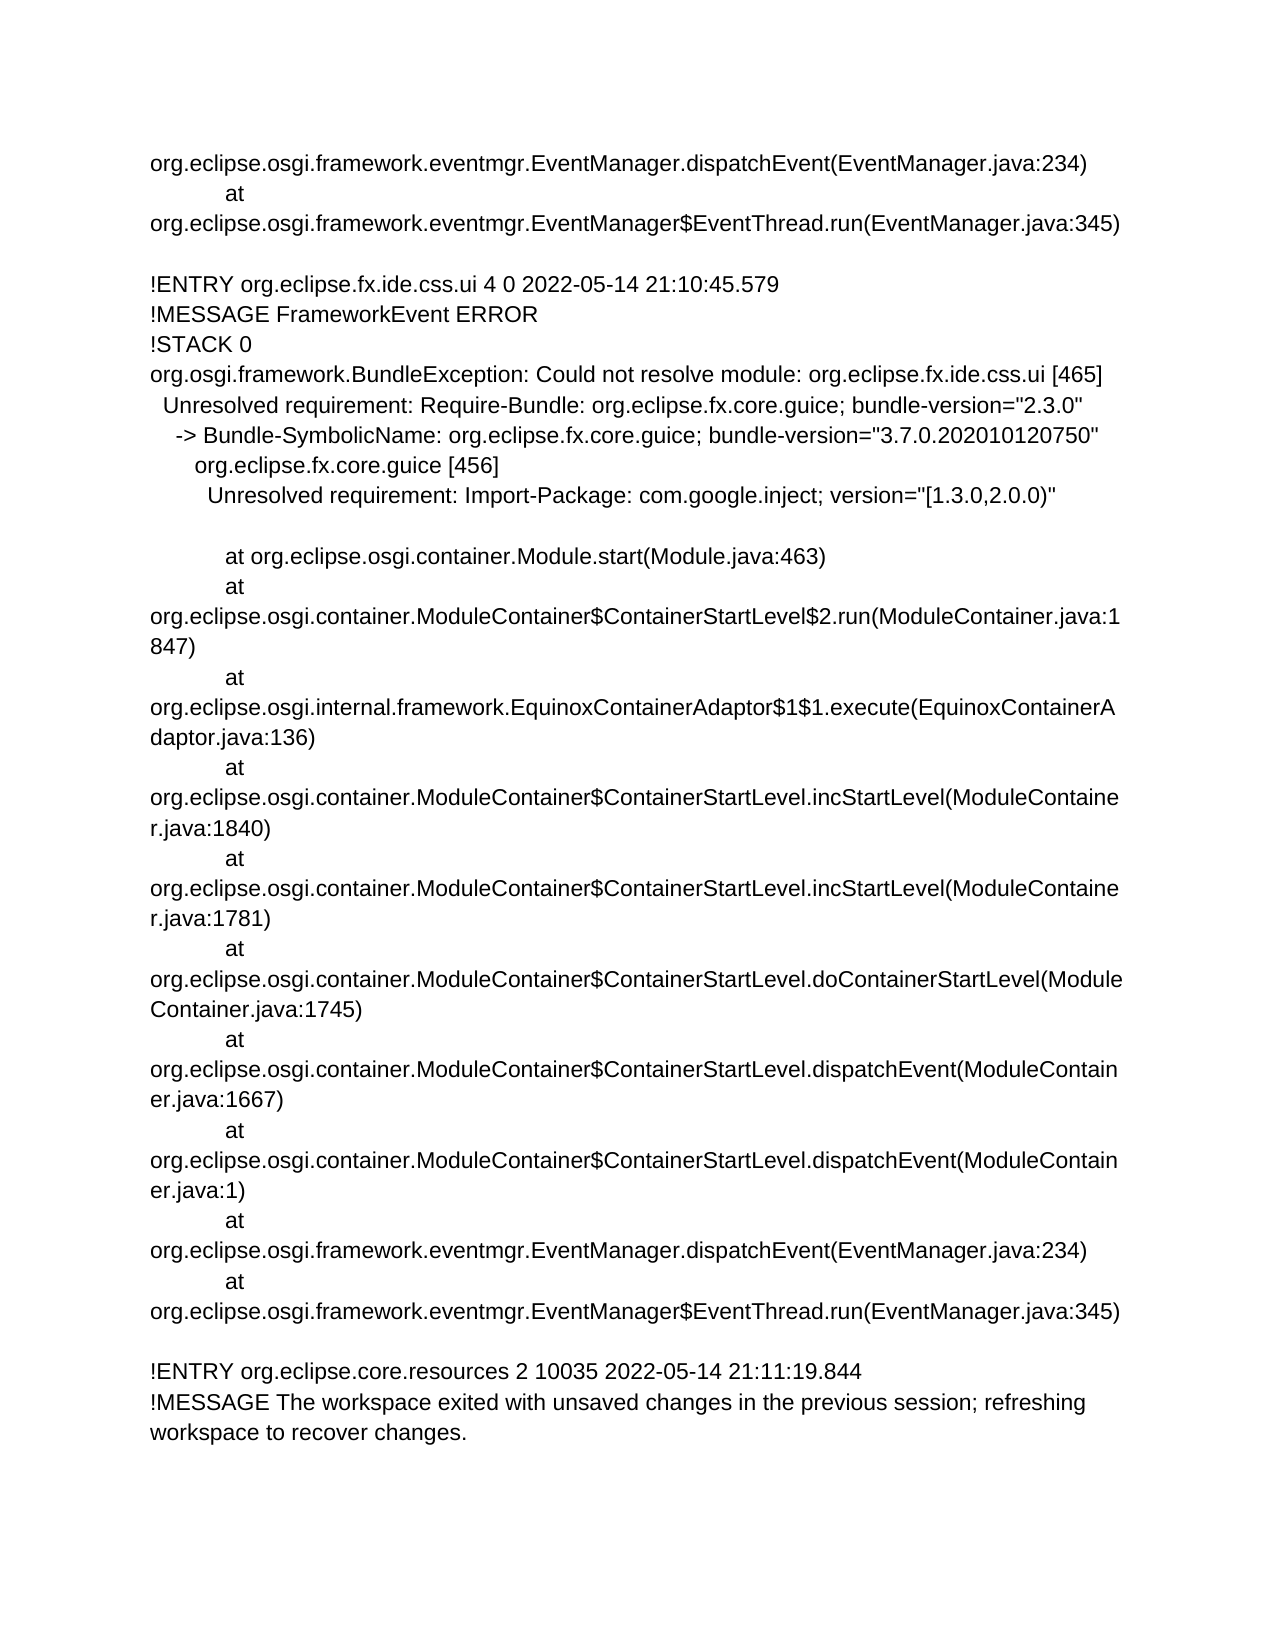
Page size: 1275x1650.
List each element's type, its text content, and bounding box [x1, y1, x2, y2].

text at org.eclipse.osgi.framework.eventmgr.EventManager.dispatchEvent(EventManager.java:234) [150, 1207, 1125, 1264]
text !MESSAGE FrameworkEvent ERROR [150, 301, 1125, 327]
text !ENTRY org.eclipse.core.resources 2 10035 2022-05-14 21:11:19.844 [150, 1358, 1125, 1385]
text !STACK 0 [150, 331, 1125, 358]
text at org.eclipse.osgi.internal.framework.EquinoxContainerAdaptor$1$1.execute(EquinoxContainerAdaptor.java:136) [150, 663, 1125, 750]
text !ENTRY org.eclipse.fx.ide.css.ui 4 0 2022-05-14 21:10:45.579 [150, 271, 1125, 297]
text !MESSAGE The workspace exited with unsaved changes in the previous session; refreshing workspace to recover changes. [150, 1388, 1125, 1445]
text at org.eclipse.osgi.container.Module.start(Module.java:463) [150, 543, 1125, 569]
text at org.eclipse.osgi.container.ModuleContainer$ContainerStartLevel.dispatchEvent(ModuleContainer.java:1) [150, 1117, 1125, 1203]
text at org.eclipse.osgi.container.ModuleContainer$ContainerStartLevel.dispatchEvent(ModuleContainer.java:1667) [150, 1026, 1125, 1113]
text at org.eclipse.osgi.framework.eventmgr.EventManager$EventThread.run(EventManager.java:345) [150, 180, 1125, 237]
text at org.eclipse.osgi.container.ModuleContainer$ContainerStartLevel.incStartLevel(ModuleContainer.java:1840) [150, 754, 1125, 841]
text Unresolved requirement: Import-Package: com.google.inject; version="[1.3.0,2.0.0)" [150, 482, 1125, 509]
text org.eclipse.fx.core.guice [456] [150, 452, 1125, 478]
text Unresolved requirement: Require-Bundle: org.eclipse.fx.core.guice; bundle-version="2.3.0" [150, 392, 1125, 418]
text at org.eclipse.osgi.container.ModuleContainer$ContainerStartLevel.incStartLevel(ModuleContainer.java:1781) [150, 845, 1125, 932]
text at org.eclipse.osgi.container.ModuleContainer$ContainerStartLevel.doContainerStartLevel(ModuleContainer.java:1745) [150, 935, 1125, 1022]
text at org.eclipse.osgi.container.ModuleContainer$ContainerStartLevel$2.run(ModuleContainer.java:1847) [150, 573, 1125, 660]
text at org.eclipse.osgi.framework.eventmgr.EventManager$EventThread.run(EventManager.java:345) [150, 1268, 1125, 1324]
text -> Bundle-SymbolicName: org.eclipse.fx.core.guice; bundle-version="3.7.0.202010120750" [150, 422, 1125, 448]
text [150, 150, 1125, 176]
text org.osgi.framework.BundleException: Could not resolve module: org.eclipse.fx.ide.css.ui [465] [150, 361, 1125, 388]
